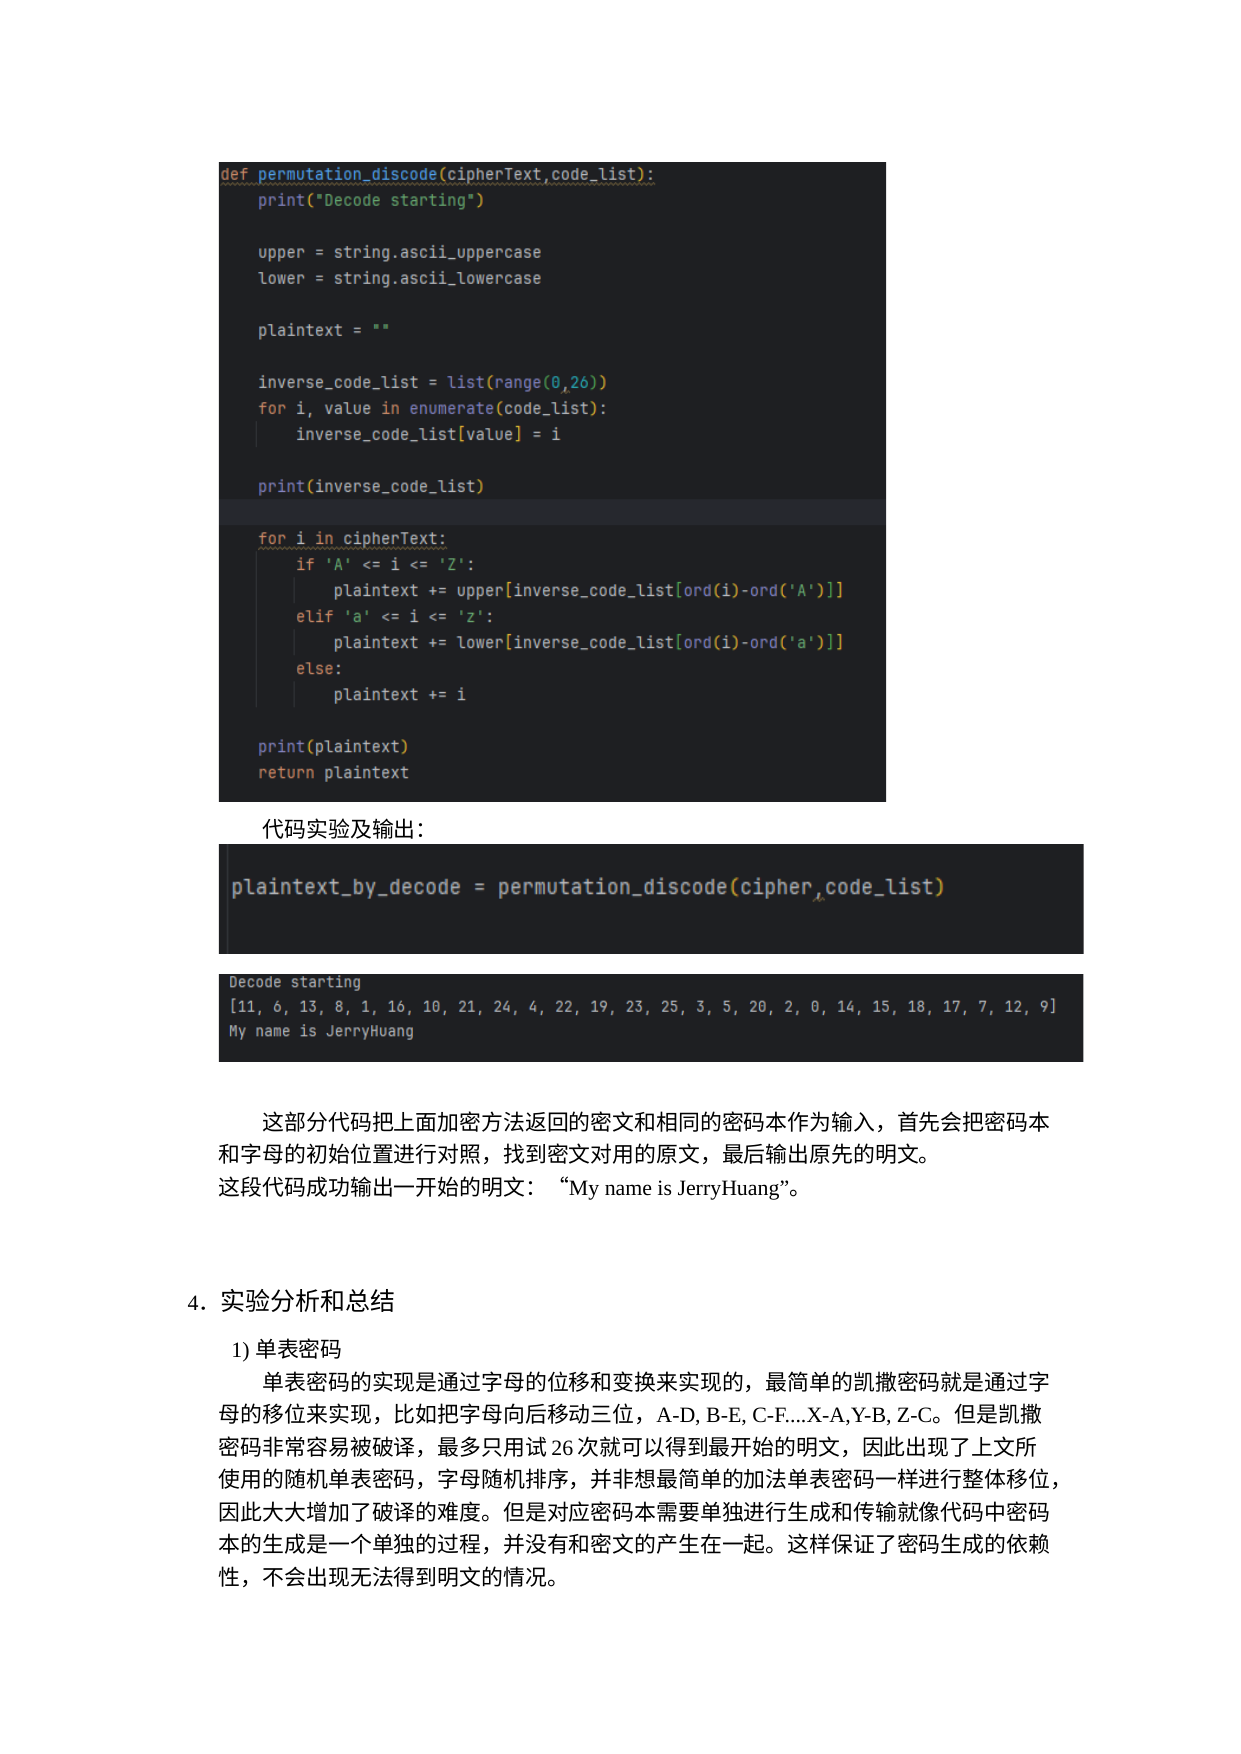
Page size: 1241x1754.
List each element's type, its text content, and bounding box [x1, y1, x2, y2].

list 这部分代码把上面加密方法返回的密文和相同的密码本作为输入，首先会把密码本和字母的初始位置进行对照，找到密文对用的原文，最后输出原先的明文。 [219, 1104, 1053, 1169]
list 实验分析和总结 [187, 1267, 1053, 1332]
picture [218, 162, 887, 802]
list 单表密码的实现是通过字母的位移和变换来实现的，最简单的凯撒密码就是通过字母的移位来实现，比如把字母向后移动三位，A-D, B-E, C-F....X-A,Y-B, Z-C。但是凯撒密码非常容易被破译，最多只用试26次就可以得到最开始的明文，因此出现了上文所使用的随机单表密码，字母随机排序，并非想最简单的加法单表密码一样进行整体移位，因此大大增加了破译的难度。但是对应密码本需要单独进行生成和传输就像代码中密码本的生成是一个单独的过程，并没有和密文的产生在一起。这样保证了密码生成的依赖性，不会出现无法得到明文的情况。 [219, 1364, 1053, 1592]
picture [218, 974, 1084, 1062]
list 代码实验及输出： [219, 812, 1053, 844]
list 单表密码 [231, 1332, 1053, 1364]
list 这段代码成功输出一开始的明文：“My name is JerryHuang”。 [219, 1169, 1053, 1202]
picture [218, 844, 1084, 954]
